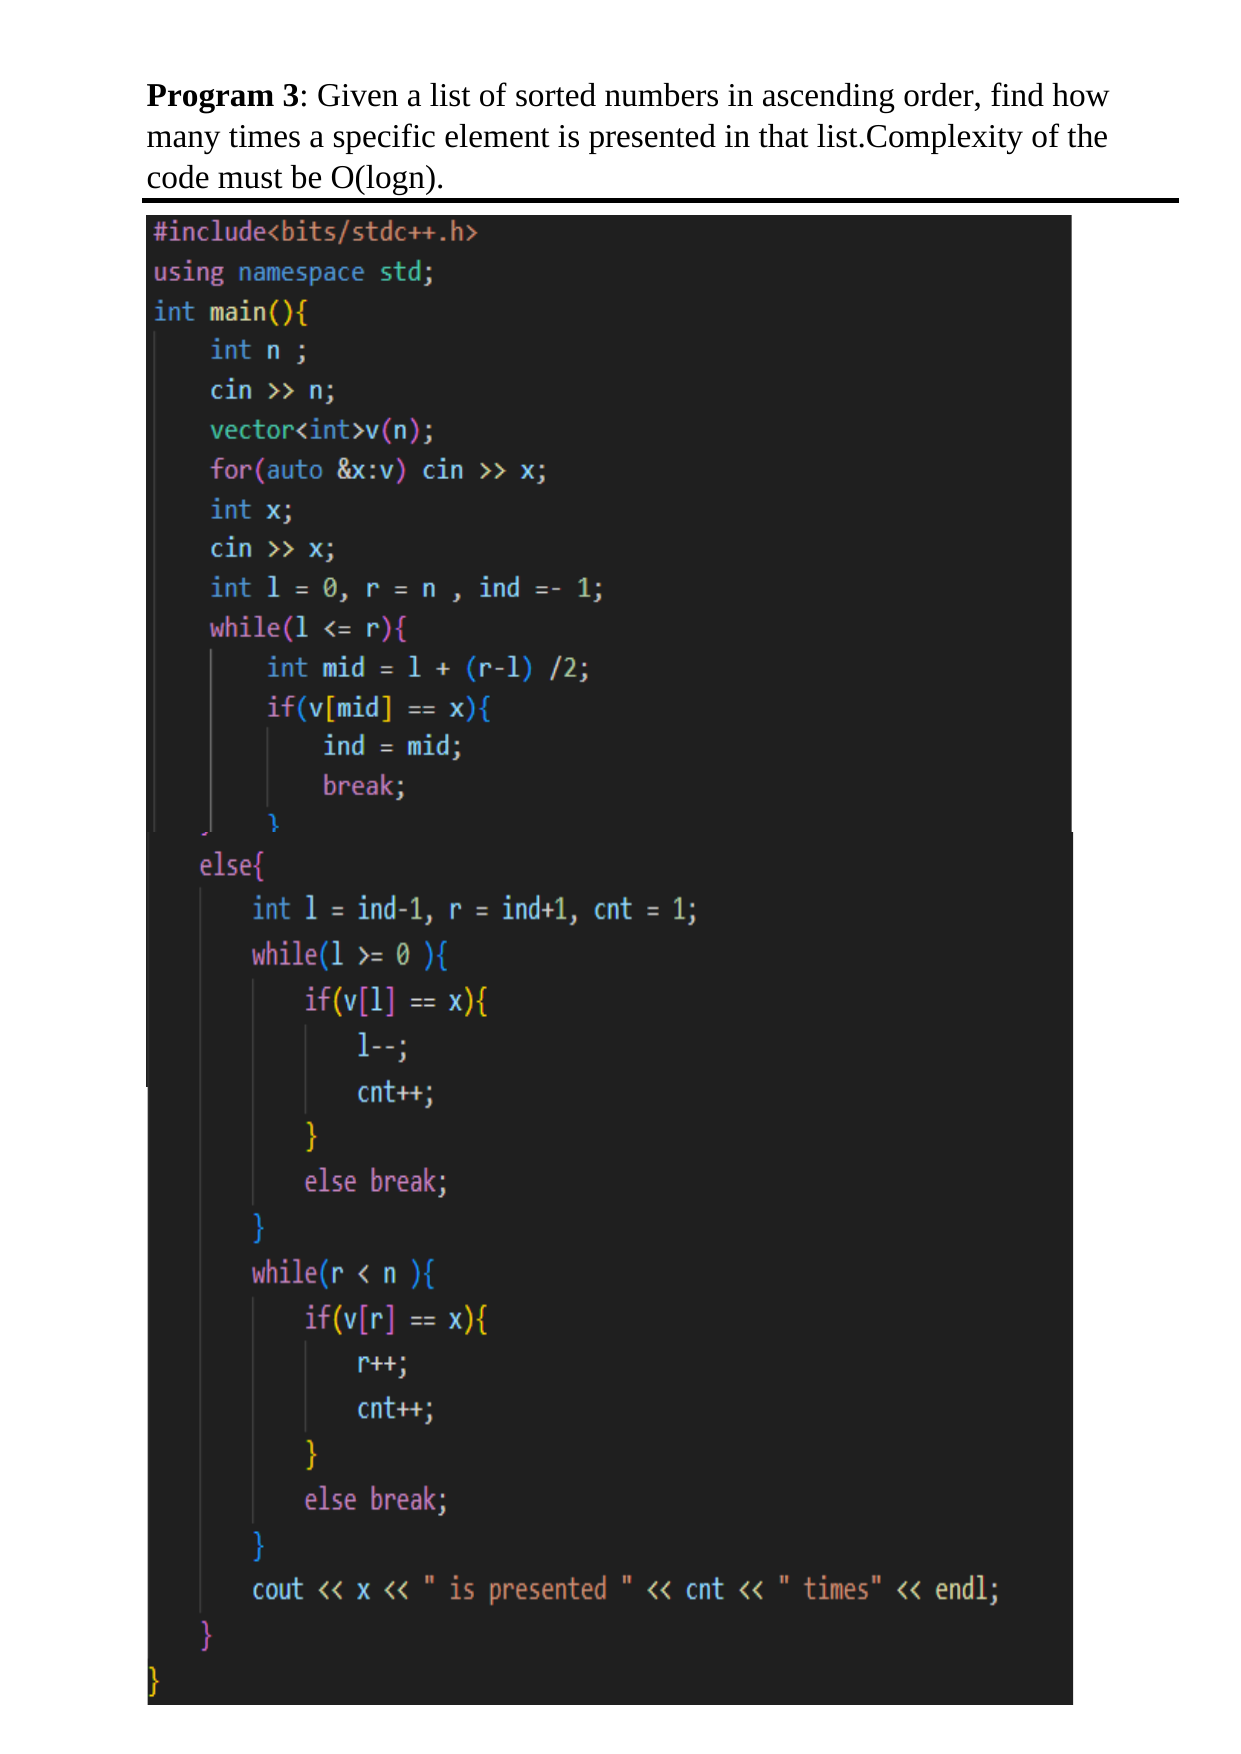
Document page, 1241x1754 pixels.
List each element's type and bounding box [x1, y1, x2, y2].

picture [146, 215, 1074, 1705]
